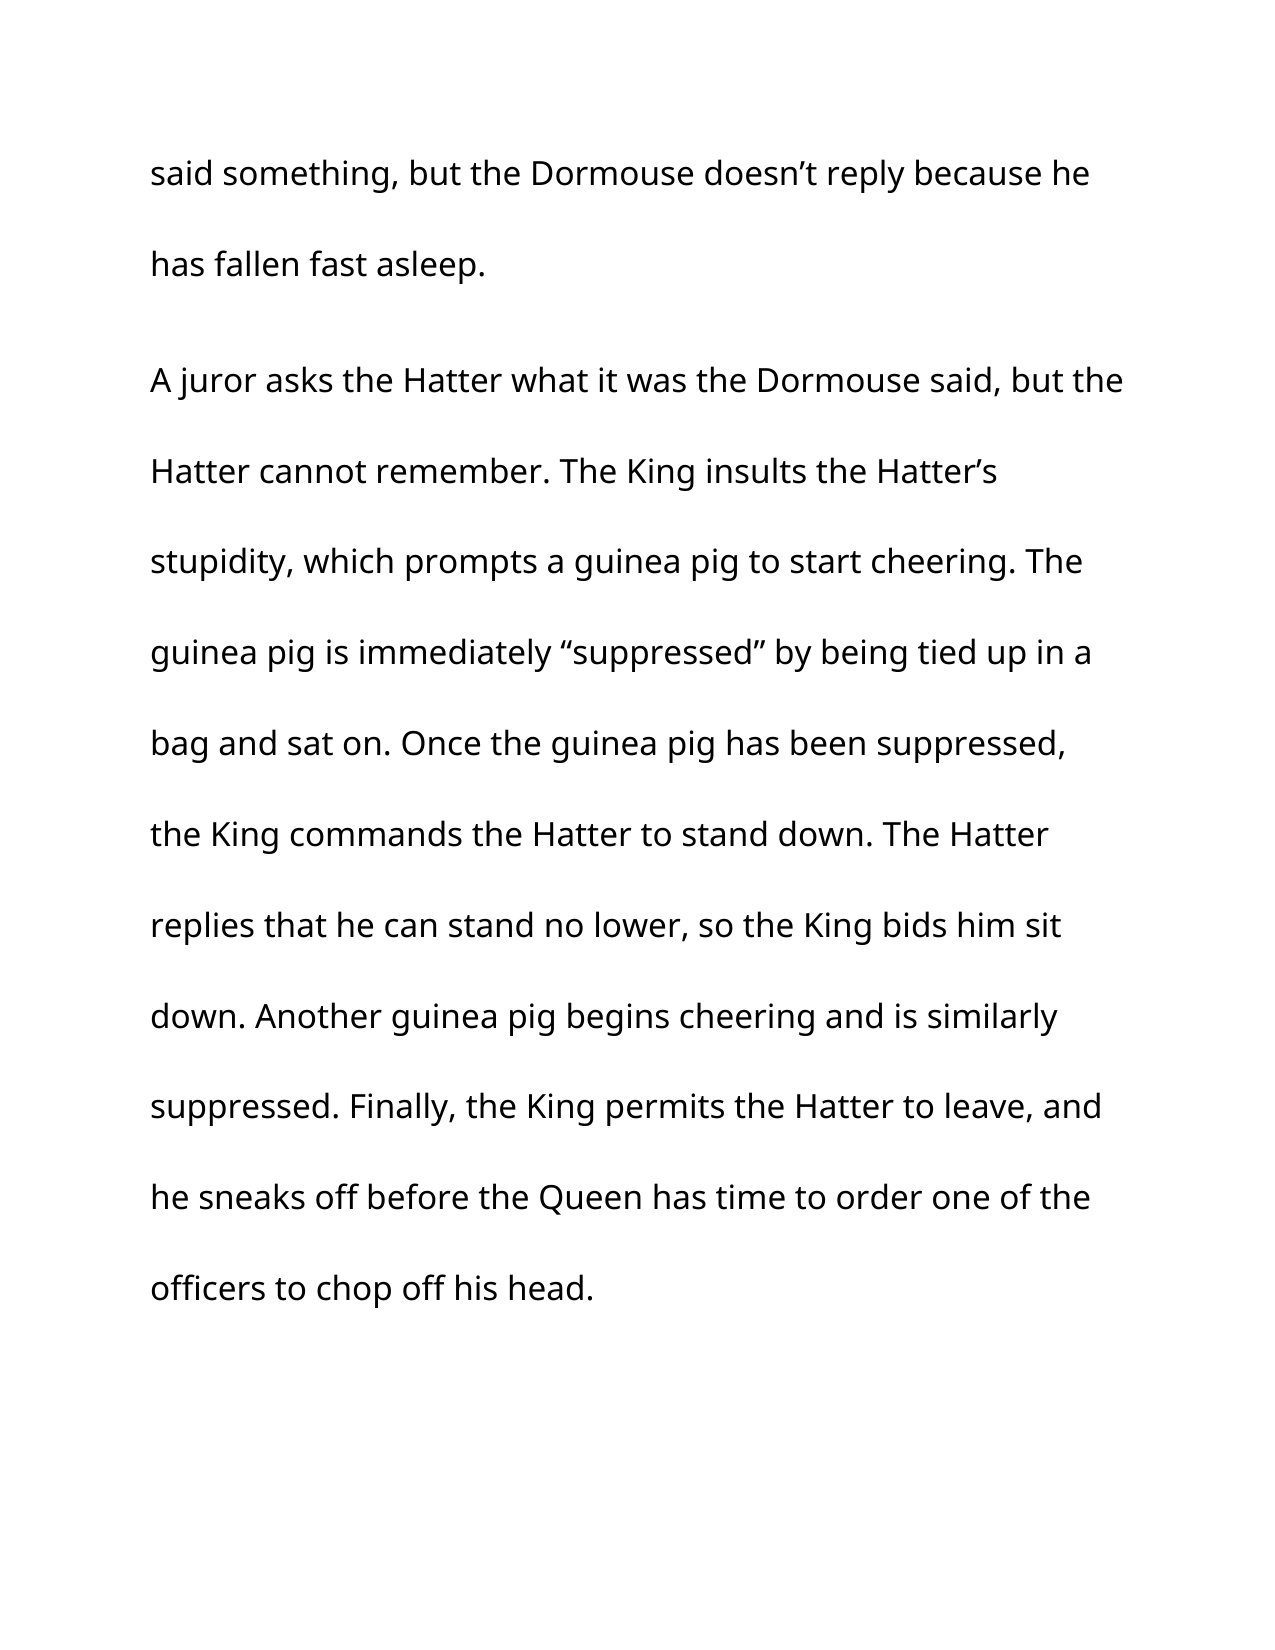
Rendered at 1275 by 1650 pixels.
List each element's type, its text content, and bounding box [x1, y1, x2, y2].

text A juror asks the Hatter what it was the Dormouse said, but the Hatter cannot remember. The King insults the Hatter’s stupidity, which prompts a guinea pig to start cheering. The guinea pig is immediately “suppressed” by being tied up in a bag and sat on. Once the guinea pig has been suppressed, the King commands the Hatter to stand down. The Hatter replies that he can stand no lower, so the King bids him sit down. Another guinea pig begins cheering and is similarly suppressed. Finally, the King permits the Hatter to leave, and he sneaks off before the Queen has time to order one of the officers to chop off his head. [150, 357, 1125, 1310]
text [150, 150, 1125, 286]
